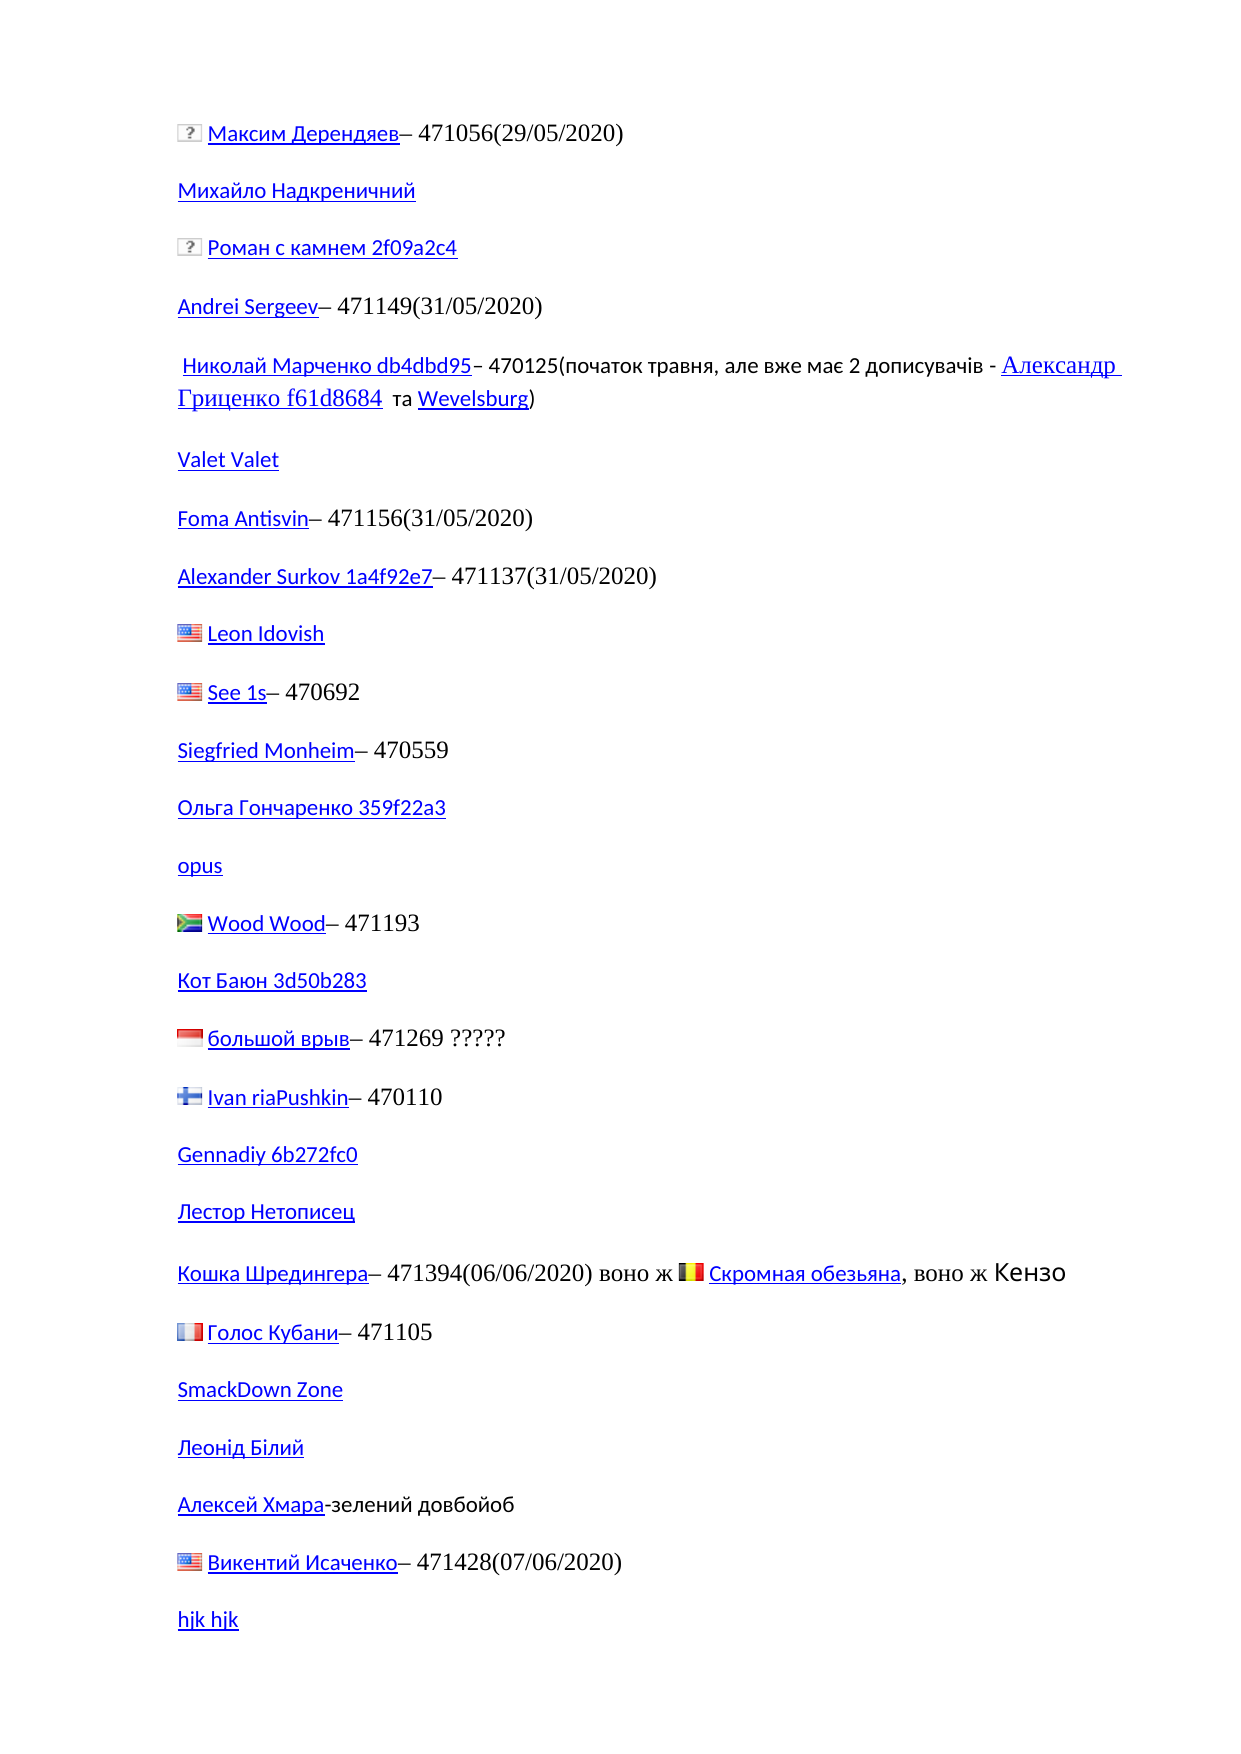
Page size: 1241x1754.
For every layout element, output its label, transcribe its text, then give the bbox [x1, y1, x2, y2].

text Кошка Шредингера– 471394(06/06/2020) воно ж Скромная обезьяна, воно ж Кензо [177, 1254, 1152, 1288]
picture [177, 1029, 203, 1047]
picture [177, 624, 203, 642]
picture [177, 124, 203, 142]
text Siegfried Monheim– 470559 [177, 735, 1152, 764]
text Ольга Гончаренко 359f22a3 [177, 793, 1152, 822]
text Кот Баюн 3d50b283 [177, 966, 1152, 994]
picture [177, 1087, 203, 1105]
text Николай Марченко db4dbd95– 470125(початок травня, але вже має 2 дописувачів - Александр Гриценко f61d8684 та Wevelsburg) [177, 350, 1152, 412]
text Михайло Надкреничний [177, 176, 1152, 204]
text Максим Дерендяев– 471056(29/05/2020) [177, 118, 1152, 147]
text Andrei Sergeev– 471149(31/05/2020) [177, 291, 1152, 321]
picture [678, 1263, 704, 1281]
text большой врыв– 471269 ????? [177, 1023, 1152, 1052]
text Foma Antisvin– 471156(31/05/2020) [177, 503, 1152, 532]
text Леонід Білий [177, 1433, 1152, 1461]
text Gennadiy 6b272fc0 [177, 1140, 1152, 1168]
text SmackDown Zone [177, 1376, 1152, 1404]
text opus [177, 851, 1152, 879]
text Ivan riaPushkin– 470110 [177, 1082, 1152, 1111]
text Wood Wood– 471193 [177, 908, 1152, 937]
picture [177, 1553, 203, 1571]
picture [177, 1323, 203, 1341]
text Голос Кубани– 471105 [177, 1317, 1152, 1346]
text Алексей Хмара-зелений довбойоб [177, 1490, 1152, 1518]
picture [177, 914, 203, 932]
text Викентий Исаченко– 471428(07/06/2020) [177, 1547, 1152, 1576]
text See 1s– 470692 [177, 677, 1152, 706]
text Valet Valet [177, 446, 1152, 473]
text Лестор Нетописец [177, 1197, 1152, 1225]
picture [177, 683, 203, 701]
text Leon Idovish [177, 619, 1152, 648]
text hjk hjk [177, 1605, 1152, 1633]
text Alexander Surkov 1a4f92e7– 471137(31/05/2020) [177, 561, 1152, 590]
picture [177, 238, 203, 256]
text Роман с камнем 2f09a2c4 [177, 233, 1152, 262]
